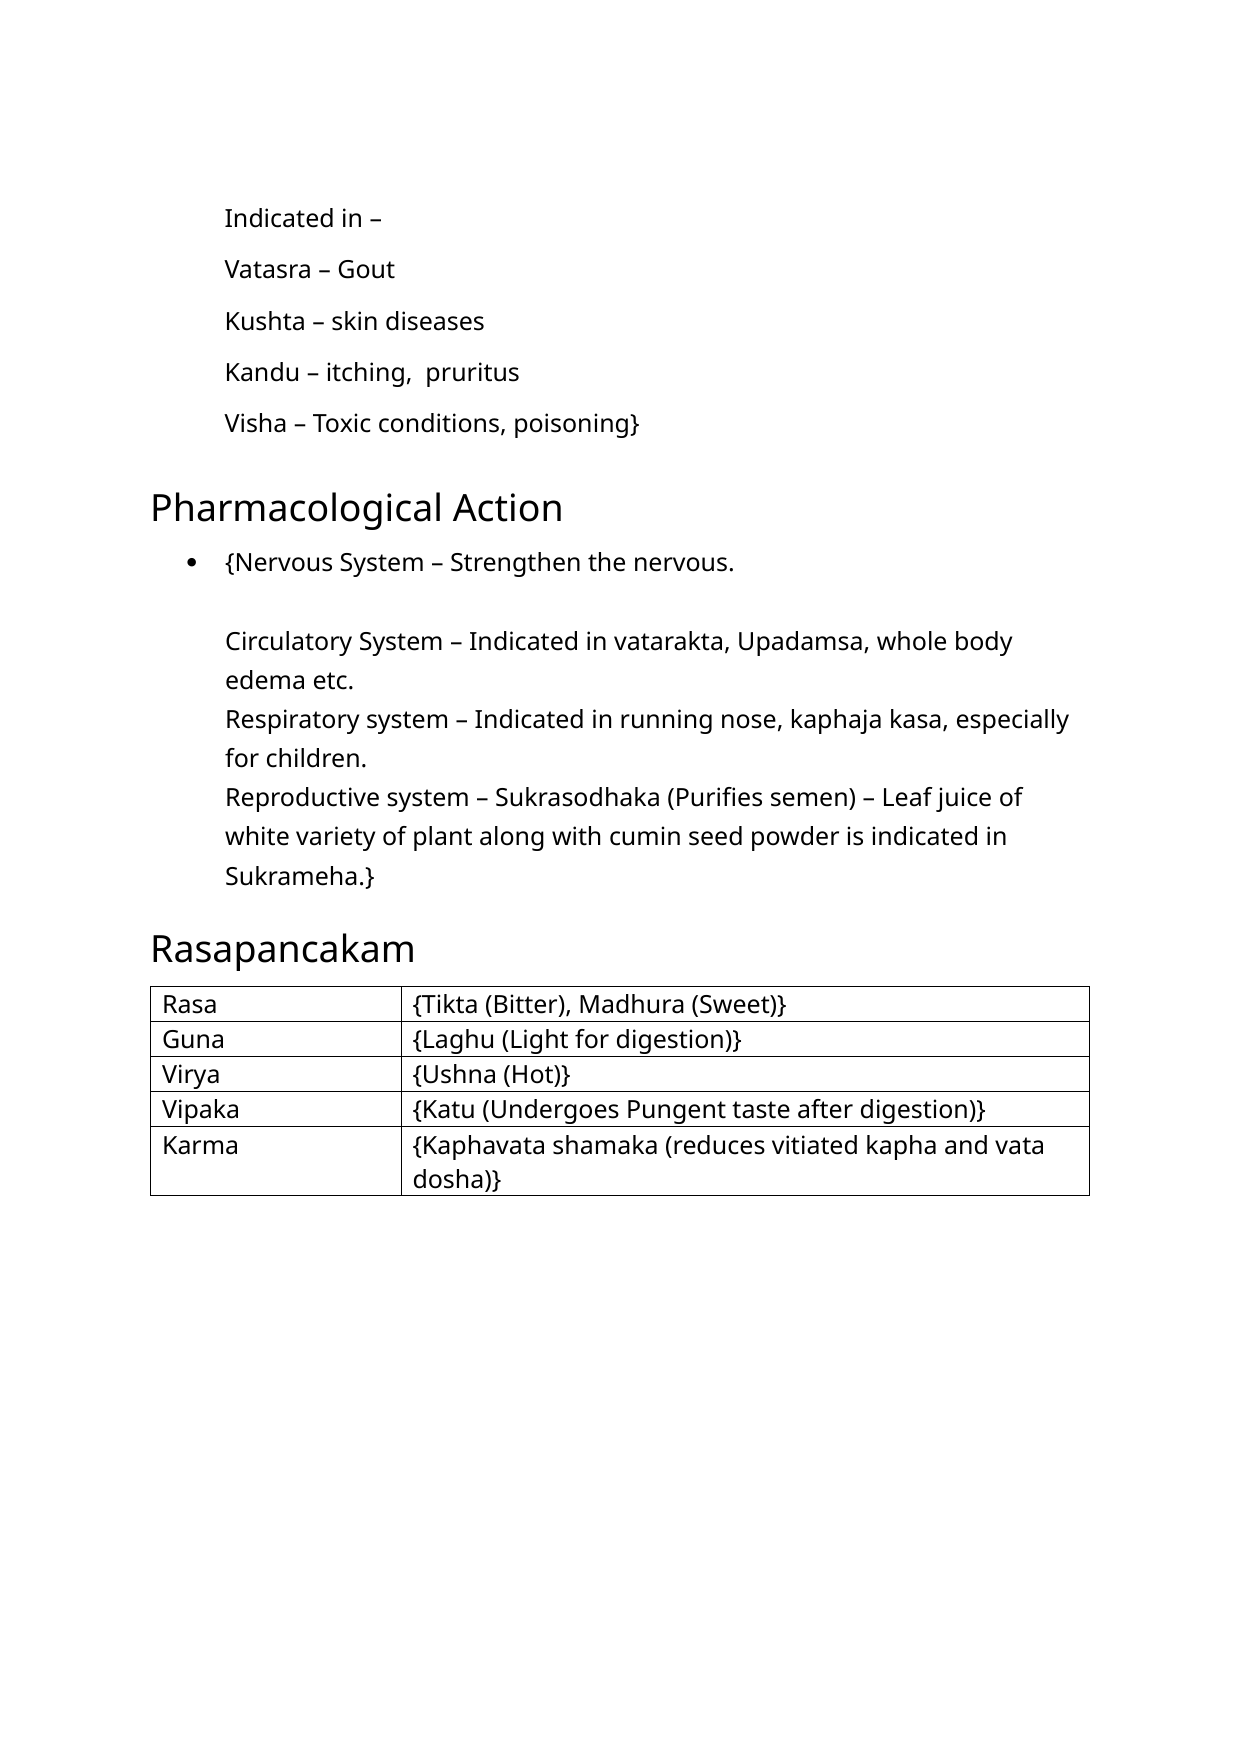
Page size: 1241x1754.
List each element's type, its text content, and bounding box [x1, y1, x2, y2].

table_header Rasa [151, 987, 401, 1021]
table_cell Karma [151, 1127, 401, 1195]
table_cell {Kaphavata shamaka (reduces vitiated kapha and vata dosha)} [402, 1127, 1089, 1195]
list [187, 150, 1090, 439]
table_cell Vipaka [151, 1092, 401, 1126]
list {Nervous System – Strengthen the nervous. Circulatory System – Indicated in vatarakta, Upadamsa, whole body edema etc. Respiratory system – Indicated in running nose, kaphaja kasa, especially for children. Reproductive system – Sukrasodhaka (Purifies semen) – Leaf juice of white variety of plant along with cumin seed powder is indicated in Sukrameha.} [187, 545, 1090, 892]
text Rasapancakam [150, 922, 1090, 973]
table_cell Virya [151, 1057, 401, 1091]
table_cell {Katu (Undergoes Pungent taste after digestion)} [402, 1092, 1089, 1126]
table_cell Guna [151, 1022, 401, 1056]
table_header {Tikta (Bitter), Madhura (Sweet)} [402, 987, 1089, 1021]
table_cell {Ushna (Hot)} [402, 1057, 1089, 1091]
text Pharmacological Action [150, 481, 1090, 532]
table_cell {Laghu (Light for digestion)} [402, 1022, 1089, 1056]
